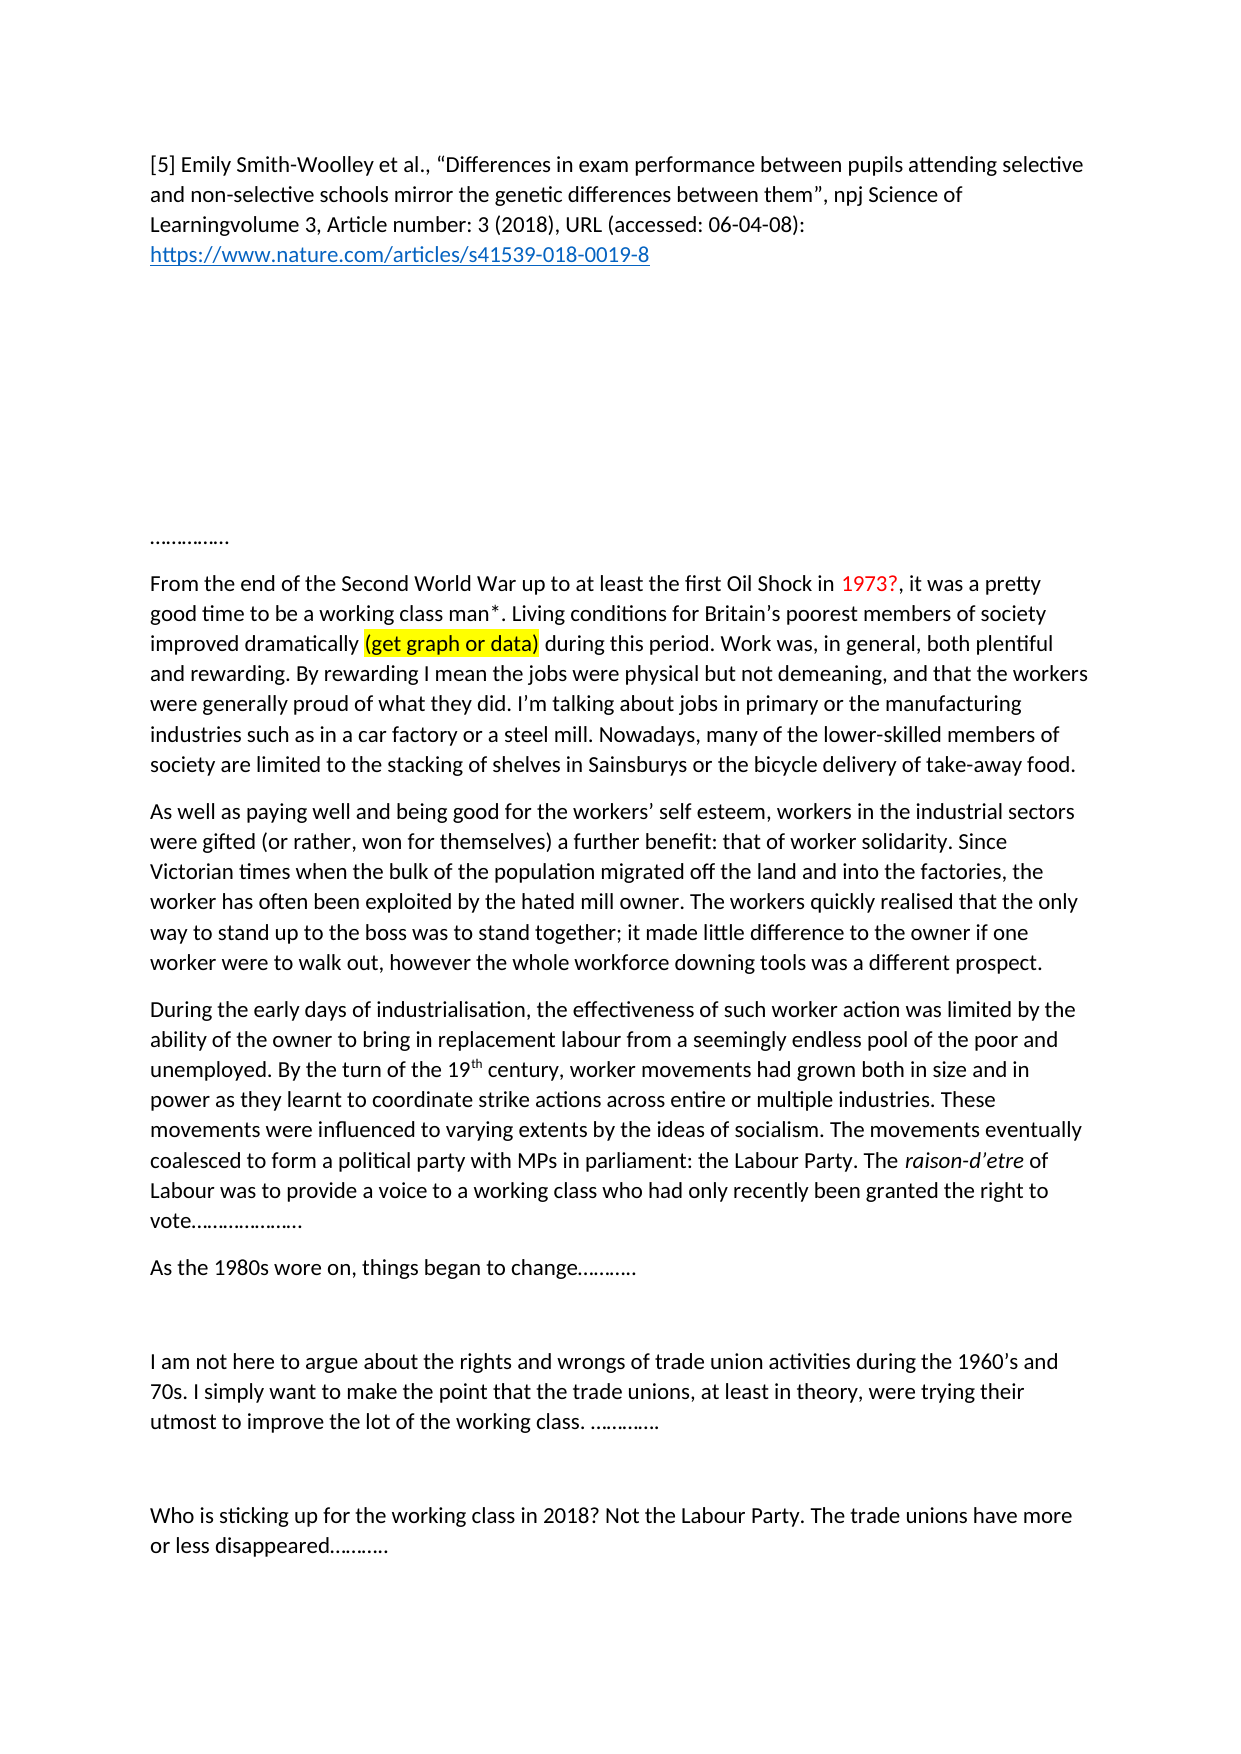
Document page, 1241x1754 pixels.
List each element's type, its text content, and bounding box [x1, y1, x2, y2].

text I am not here to argue about the rights and wrongs of trade union activities during the 1960’s and 70s. I simply want to make the point that the trade unions, at least in theory, were trying their utmost to improve the lot of the working class. …………. [150, 1347, 1090, 1435]
text As the 1980s wore on, things began to change……….. [150, 1253, 1090, 1281]
text From the end of the Second World War up to at least the first Oil Shock in 1973?, it was a pretty good time to be a working class man*. Living conditions for Britain’s poorest members of society improved dramatically (get graph or data) during this period. Work was, in general, both plentiful and rewarding. By rewarding I mean the jobs were physical but not demeaning, and that the workers were generally proud of what they did. I’m talking about jobs in primary or the manufacturing industries such as in a car factory or a steel mill. Nowadays, many of the lower-skilled members of society are limited to the stacking of shelves in Sainsburys or the bicycle delivery of take-away food. [150, 569, 1090, 778]
text [5] Emily Smith-Woolley et al., “Differences in exam performance between pupils attending selective and non-selective schools mirror the genetic differences between them”, npj Science of Learningvolume 3, Article number: 3 (2018), URL (accessed: 06-04-08): https://www.nature.com/articles/s41539-018-0019-8 [150, 150, 1090, 269]
text …………… [150, 522, 1090, 550]
text During the early days of industrialisation, the effectiveness of such worker action was limited by the ability of the owner to bring in replacement labour from a seemingly endless pool of the poor and unemployed. By the turn of the 19th century, worker movements had grown both in size and in power as they learnt to coordinate strike actions across entire or multiple industries. These movements were influenced to varying extents by the ideas of socialism. The movements eventually coalesced to form a political party with MPs in parliament: the Labour Party. The raison-d’etre of Labour was to provide a voice to a working class who had only recently been granted the right to vote………………… [150, 995, 1090, 1234]
text Who is sticking up for the working class in 2018? Not the Labour Party. The trade unions have more or less disappeared……….. [150, 1501, 1090, 1559]
text As well as paying well and being good for the workers’ self esteem, workers in the industrial sectors were gifted (or rather, won for themselves) a further benefit: that of worker solidarity. Since Victorian times when the bulk of the population migrated off the land and into the factories, the worker has often been exploited by the hated mill owner. The workers quickly realised that the only way to stand up to the boss was to stand together; it made little difference to the owner if one worker were to walk out, however the whole workforce downing tools was a different prospect. [150, 797, 1090, 976]
